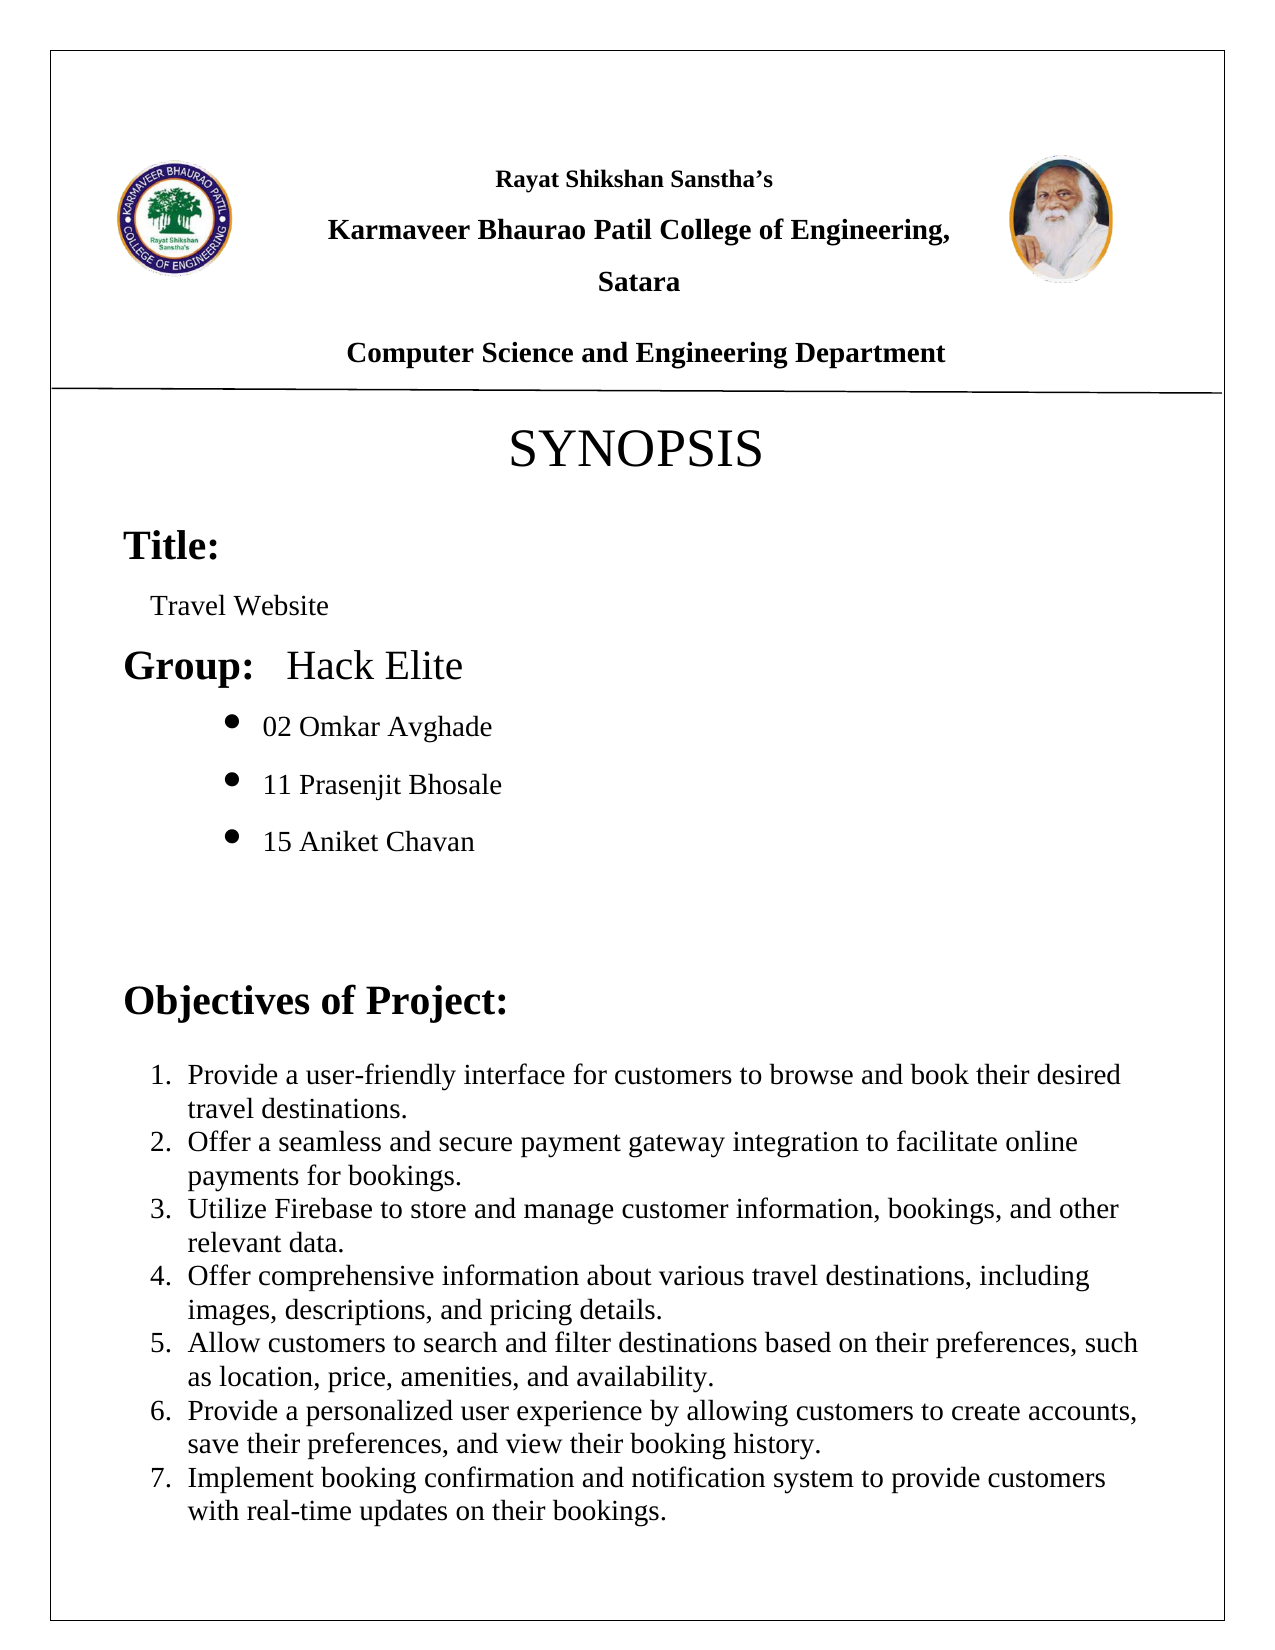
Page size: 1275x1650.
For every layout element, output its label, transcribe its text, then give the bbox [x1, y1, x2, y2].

list Provide a personalized user experience by allowing customers to create accounts, save their preferences, and view their booking history. [150, 1393, 1150, 1460]
title SYNOPSIS [123, 416, 1150, 478]
subtitle Objectives of Project: [123, 976, 1150, 1024]
picture [112, 156, 236, 279]
list 02 Omkar Avghade [225, 708, 1150, 746]
text Travel Website [150, 588, 1150, 622]
text Computer Science and Engineering Department [287, 335, 997, 369]
list 15 Aniket Chavan [225, 822, 1150, 860]
text Group: Hack Elite [112, 641, 1150, 689]
list Implement booking confirmation and notification system to provide customers with real-time updates on their bookings. [150, 1460, 1150, 1527]
list Allow customers to search and filter destinations based on their preferences, such as location, price, amenities, and availability. [150, 1326, 1150, 1393]
text Rayat Shikshan Sanstha’s [277, 164, 997, 193]
list Offer comprehensive information about various travel destinations, including images, descriptions, and pricing details. [150, 1258, 1150, 1326]
picture [1009, 155, 1113, 283]
list 11 Prasenjit Bhosale [225, 765, 1150, 803]
text Title: [112, 521, 1150, 569]
text Karmaveer Bhaurao Patil College of Engineering, Satara [287, 212, 997, 298]
list Offer a seamless and secure payment gateway integration to facilitate online payments for bookings. [150, 1124, 1150, 1191]
list Provide a user-friendly interface for customers to browse and book their desired travel destinations. [150, 1057, 1150, 1124]
list Utilize Firebase to store and manage customer information, bookings, and other relevant data. [150, 1191, 1150, 1258]
